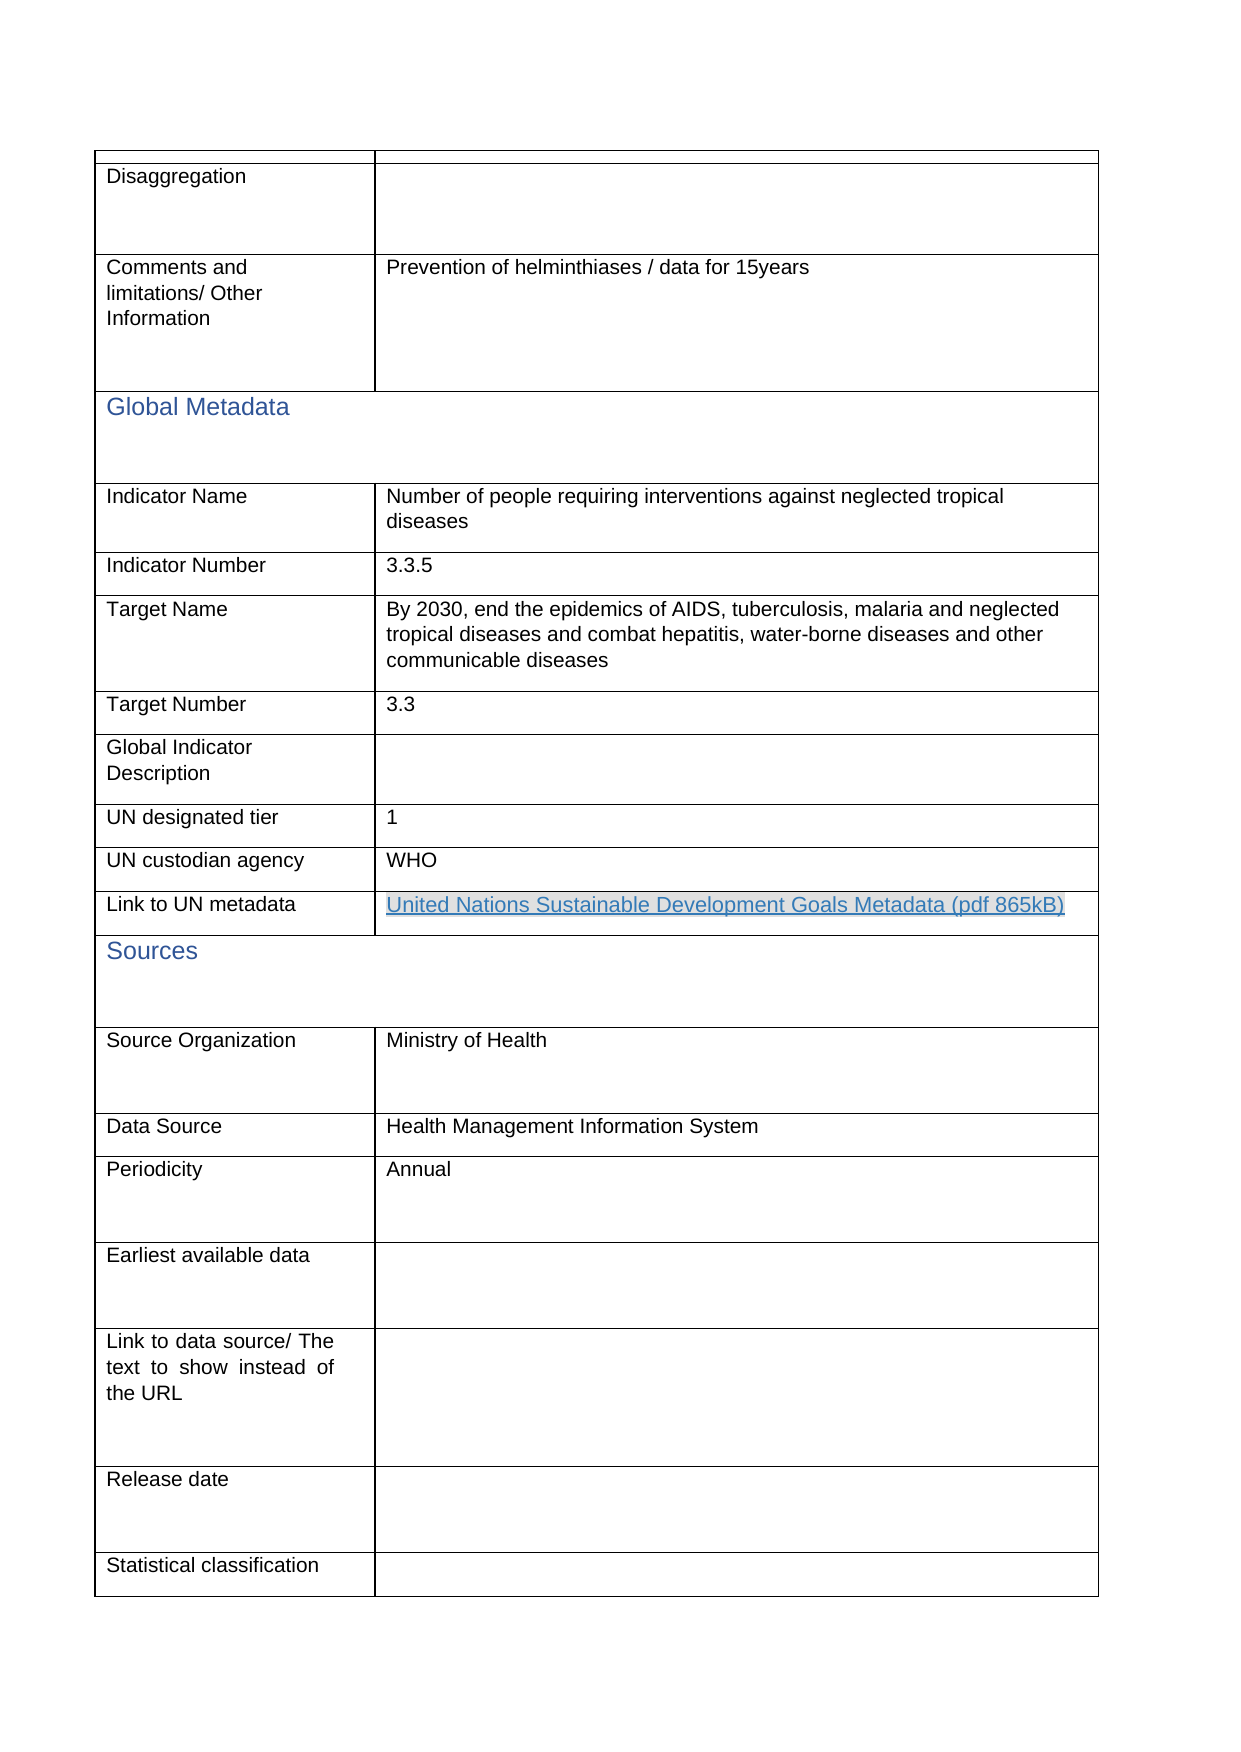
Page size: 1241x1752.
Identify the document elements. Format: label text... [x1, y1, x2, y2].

table_cell Ministry of Health [376, 1028, 1098, 1113]
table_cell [96, 1553, 374, 1596]
table_cell Release date [96, 1467, 374, 1552]
table_cell Indicator Number [96, 553, 374, 595]
table_cell UN custodian agency [96, 848, 374, 891]
table_cell 1 [376, 805, 1098, 847]
table_cell Data Source [96, 1114, 374, 1156]
table_cell Disaggregation [96, 164, 374, 253]
table_cell Global Indicator Description [96, 735, 374, 803]
table_cell Global Metadata [96, 392, 1098, 482]
table_cell [96, 151, 374, 163]
table_cell Sources [96, 936, 1098, 1027]
table_cell WHO [376, 848, 1098, 891]
table_cell Periodicity [96, 1157, 374, 1242]
table_cell [376, 735, 1098, 803]
table_cell UN designated tier [96, 805, 374, 847]
table_cell Target Number [96, 692, 374, 734]
table_cell Source Organization [96, 1028, 374, 1113]
table_cell Prevention of helminthiases / data for 15years [376, 255, 1098, 391]
table_cell Health Management Information System [376, 1114, 1098, 1156]
table_cell Indicator Name [96, 484, 374, 552]
table_cell Link to data source/ The text to show instead of the URL [96, 1329, 374, 1466]
table_cell United Nations Sustainable Development Goals Metadata (pdf 865kB) [376, 892, 1098, 935]
table_cell [376, 164, 1098, 253]
table_cell By 2030, end the epidemics of AIDS, tuberculosis, malaria and neglected tropical diseases and combat hepatitis, water-borne diseases and other communicable diseases [376, 596, 1098, 691]
table_cell 3.3 [376, 692, 1098, 734]
table_cell Annual [376, 1157, 1098, 1242]
table_cell Link to UN metadata [96, 892, 374, 935]
table_cell [376, 1553, 1098, 1596]
table_cell Target Name [96, 596, 374, 691]
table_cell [376, 151, 1098, 163]
table_cell Earliest available data [96, 1243, 374, 1328]
table_cell [376, 1243, 1098, 1328]
table_cell [376, 1329, 1098, 1466]
table_cell Comments and limitations/ Other Information [96, 255, 374, 391]
table_cell [376, 1467, 1098, 1552]
table_cell Number of people requiring interventions against neglected tropical diseases [376, 484, 1098, 552]
table_cell 3.3.5 [376, 553, 1098, 595]
